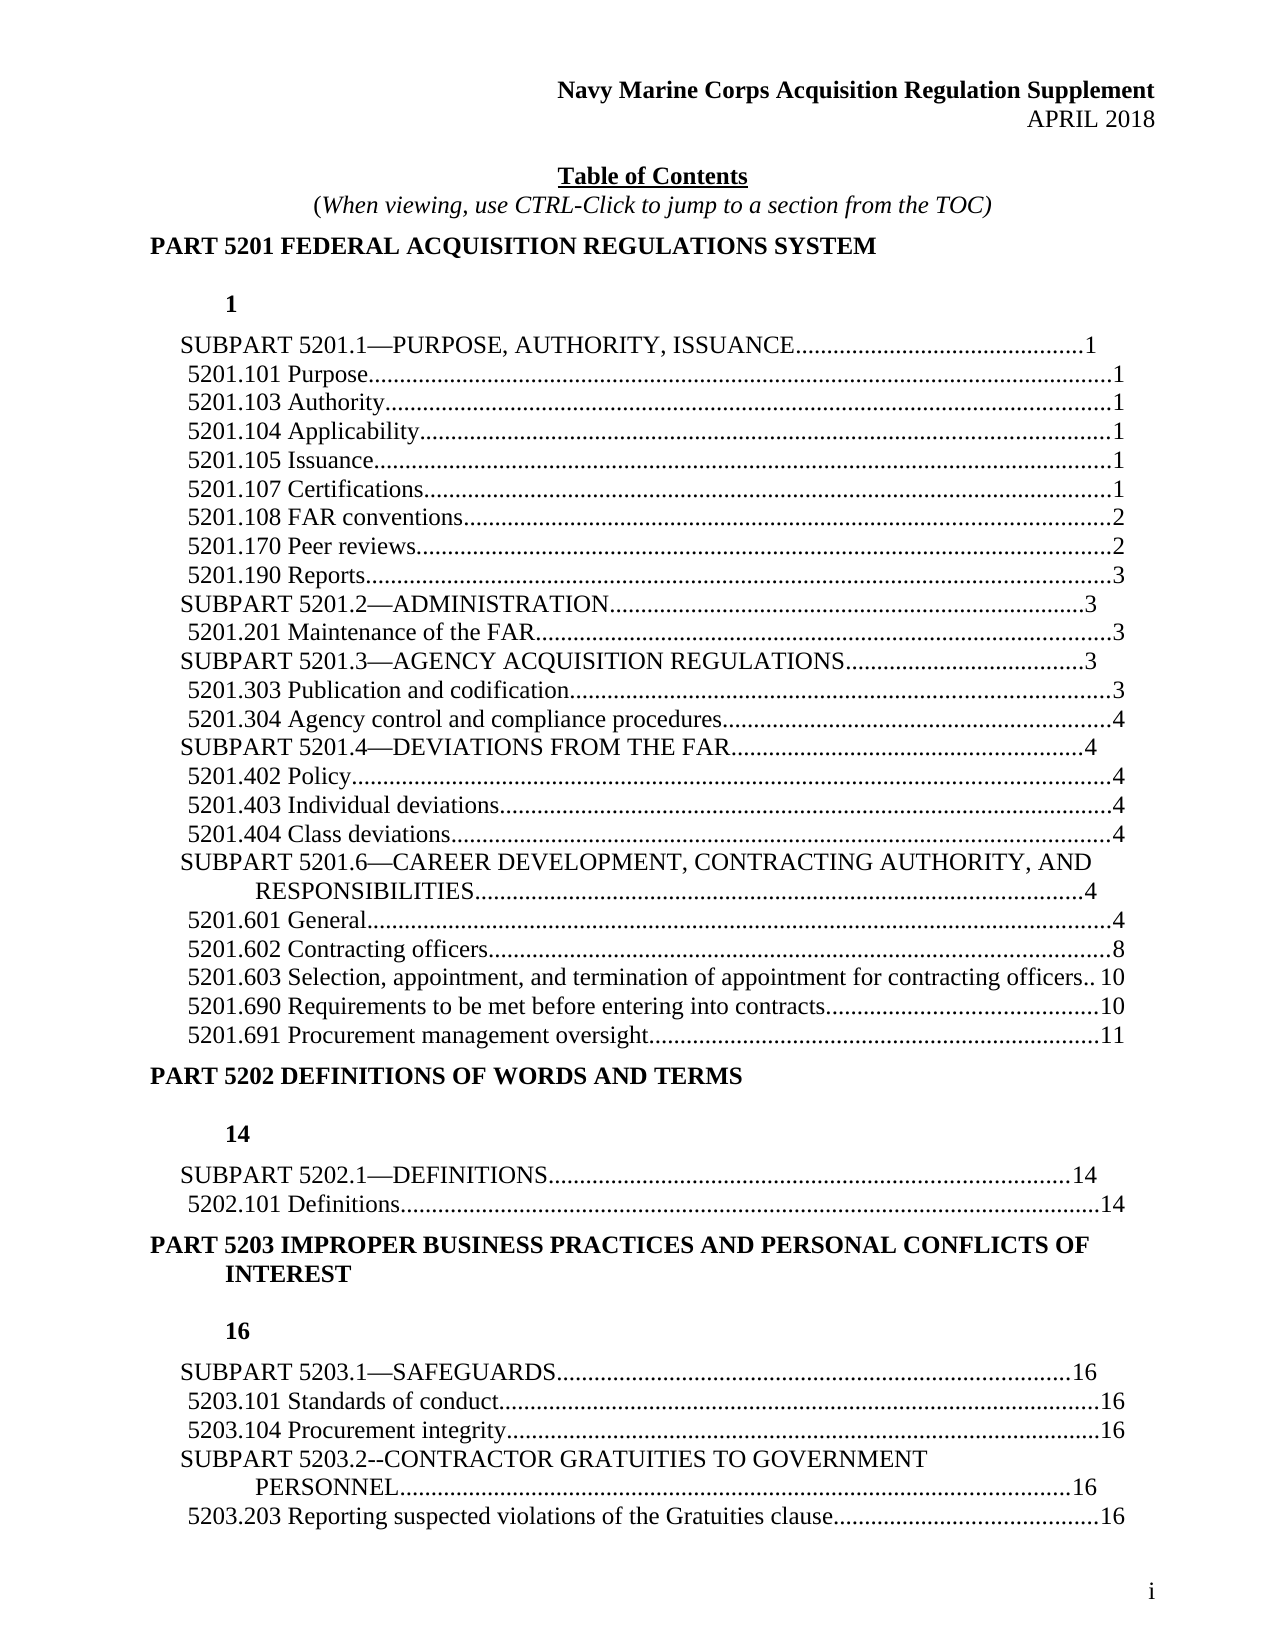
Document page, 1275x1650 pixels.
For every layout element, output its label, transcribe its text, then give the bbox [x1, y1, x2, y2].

text 5203.101 Standards of conduct. 16 [187, 1386, 1097, 1415]
text 5201.170 Peer reviews. 2 [187, 531, 1097, 560]
text SUBPART 5201.6—CAREER DEVELOPMENT, CONTRACTING AUTHORITY, AND RESPONSIBILITIES 4 [180, 847, 1097, 905]
text 5203.203 Reporting suspected violations of the Gratuities clause. 16 [187, 1501, 1097, 1530]
text PART 5201 FEDERAL ACQUISITION REGULATIONS SYSTEM 1 [150, 231, 1097, 317]
text PART 5202 DEFINITIONS OF WORDS AND TERMS 14 [150, 1061, 1097, 1147]
text SUBPART 5201.2—ADMINISTRATION 3 [180, 589, 1097, 617]
text 5201.403 Individual deviations. 4 [187, 790, 1097, 819]
text 5201.602 Contracting officers. 8 [187, 934, 1097, 962]
text PART 5203 IMPROPER BUSINESS PRACTICES AND PERSONAL CONFLICTS OF INTEREST 16 [150, 1230, 1097, 1345]
text 5201.404 Class deviations. 4 [187, 819, 1097, 847]
text 5201.103 Authority. 1 [187, 387, 1097, 416]
text SUBPART 5203.2--CONTRACTOR GRATUITIES TO GOVERNMENT PERSONNEL 16 [180, 1444, 1097, 1501]
text 5201.105 Issuance. 1 [187, 445, 1097, 474]
text Table of Contents [150, 161, 1155, 190]
text 5202.101 Definitions. 14 [187, 1189, 1097, 1217]
text 5201.101 Purpose. 1 [187, 359, 1097, 387]
text SUBPART 5201.3—AGENCY ACQUISITION REGULATIONS 3 [180, 646, 1097, 675]
text 5201.402 Policy. 4 [187, 761, 1097, 790]
text (When viewing, use CTRL-Click to jump to a section from the TOC) [150, 190, 1155, 219]
text SUBPART 5201.1—PURPOSE, AUTHORITY, ISSUANCE 1 [180, 330, 1097, 359]
text SUBPART 5202.1—DEFINITIONS 14 [180, 1160, 1097, 1189]
text 5201.691 Procurement management oversight. 11 [187, 1020, 1097, 1049]
text 5201.107 Certifications. 1 [187, 474, 1097, 502]
text 5201.690 Requirements to be met before entering into contracts. 10 [187, 991, 1097, 1020]
text SUBPART 5203.1—SAFEGUARDS 16 [180, 1357, 1097, 1386]
text 5201.108 FAR conventions. 2 [187, 502, 1097, 531]
text SUBPART 5201.4—DEVIATIONS FROM THE FAR 4 [180, 732, 1097, 761]
text 5201.603 Selection, appointment, and termination of appointment for contracting officers. 10 [187, 962, 1097, 991]
text 5201.190 Reports. 3 [187, 560, 1097, 589]
text 5201.601 General. 4 [187, 905, 1097, 934]
text 5201.104 Applicability. 1 [187, 416, 1097, 445]
text 5201.304 Agency control and compliance procedures. 4 [187, 704, 1097, 732]
text 5201.303 Publication and codification. 3 [187, 675, 1097, 704]
text 5203.104 Procurement integrity. 16 [187, 1415, 1097, 1444]
text 5201.201 Maintenance of the FAR. 3 [187, 617, 1097, 646]
